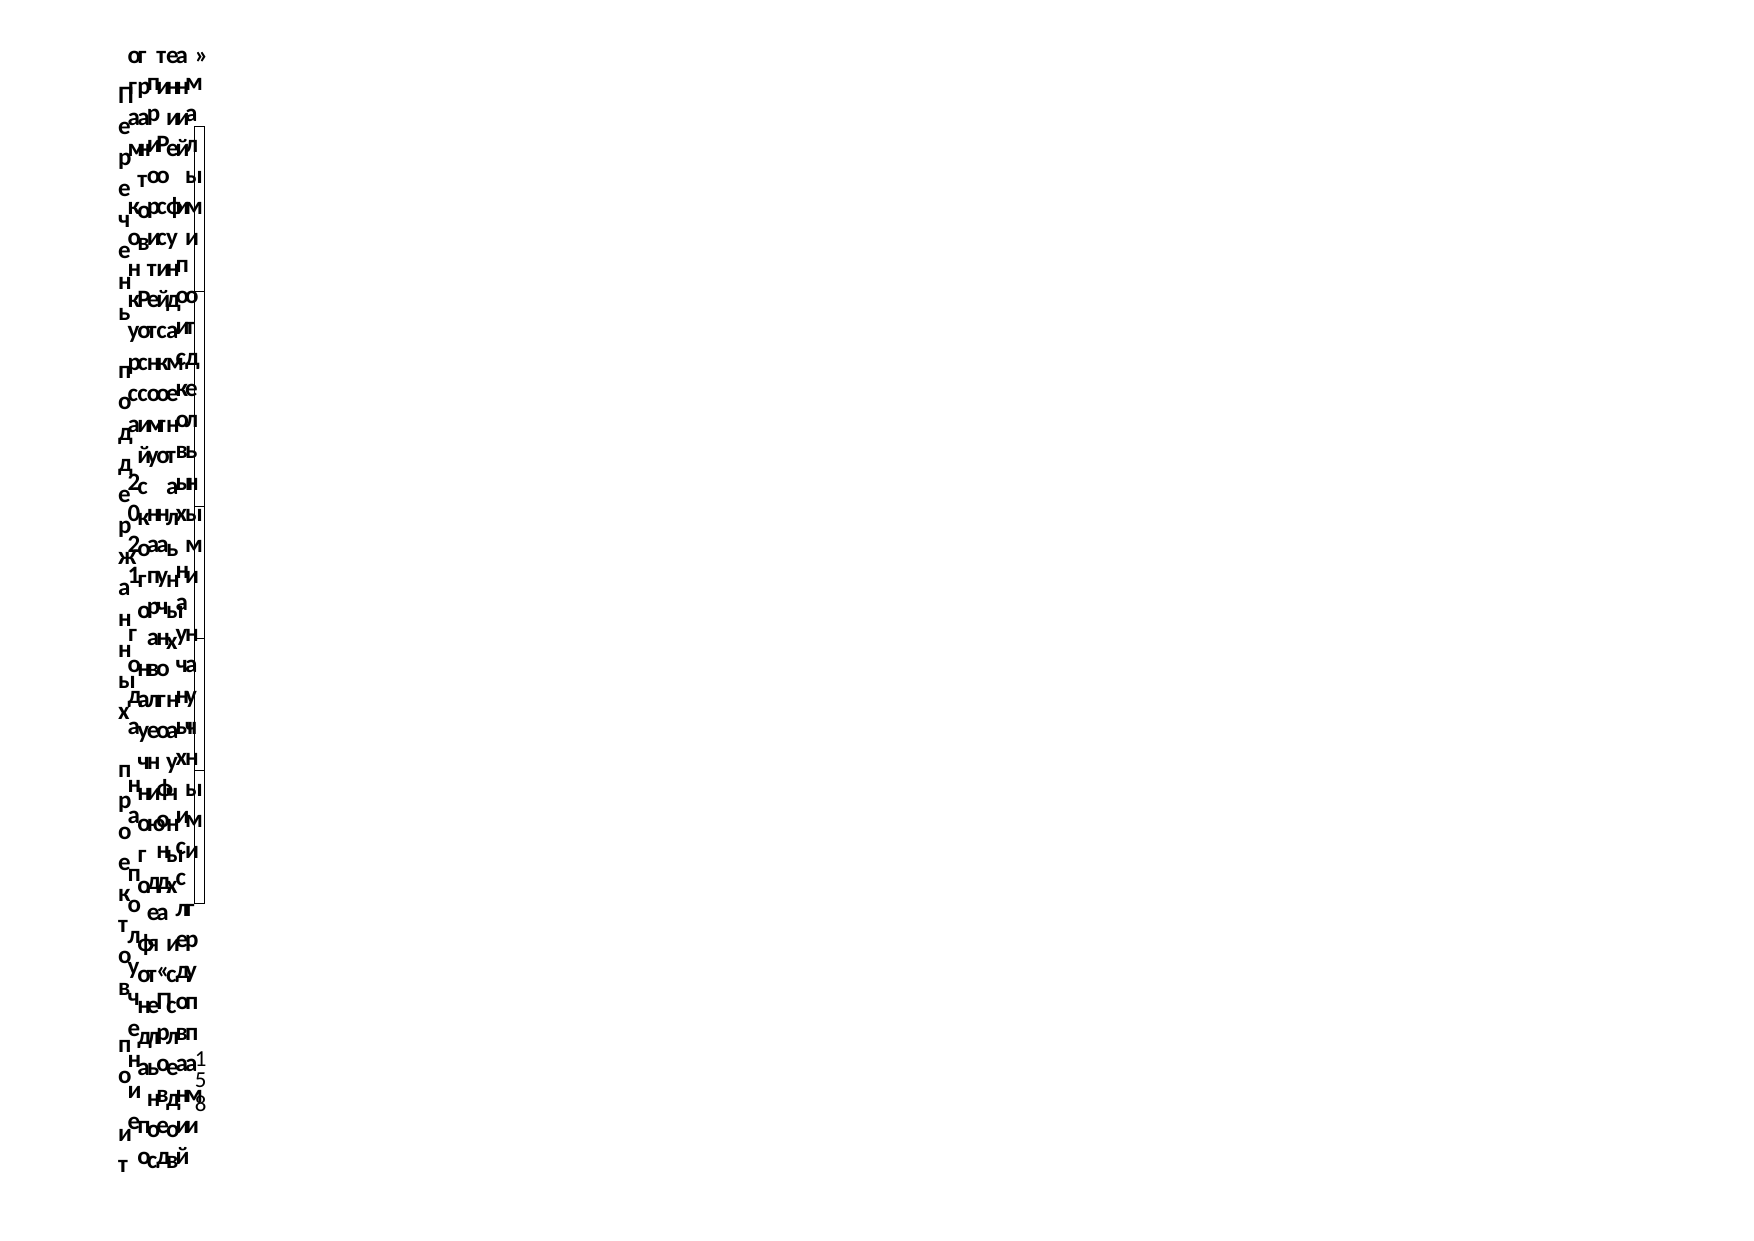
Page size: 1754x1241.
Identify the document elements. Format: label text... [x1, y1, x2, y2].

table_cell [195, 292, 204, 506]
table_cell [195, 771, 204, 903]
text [118, 39, 204, 1175]
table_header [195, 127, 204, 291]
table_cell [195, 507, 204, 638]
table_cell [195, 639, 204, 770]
